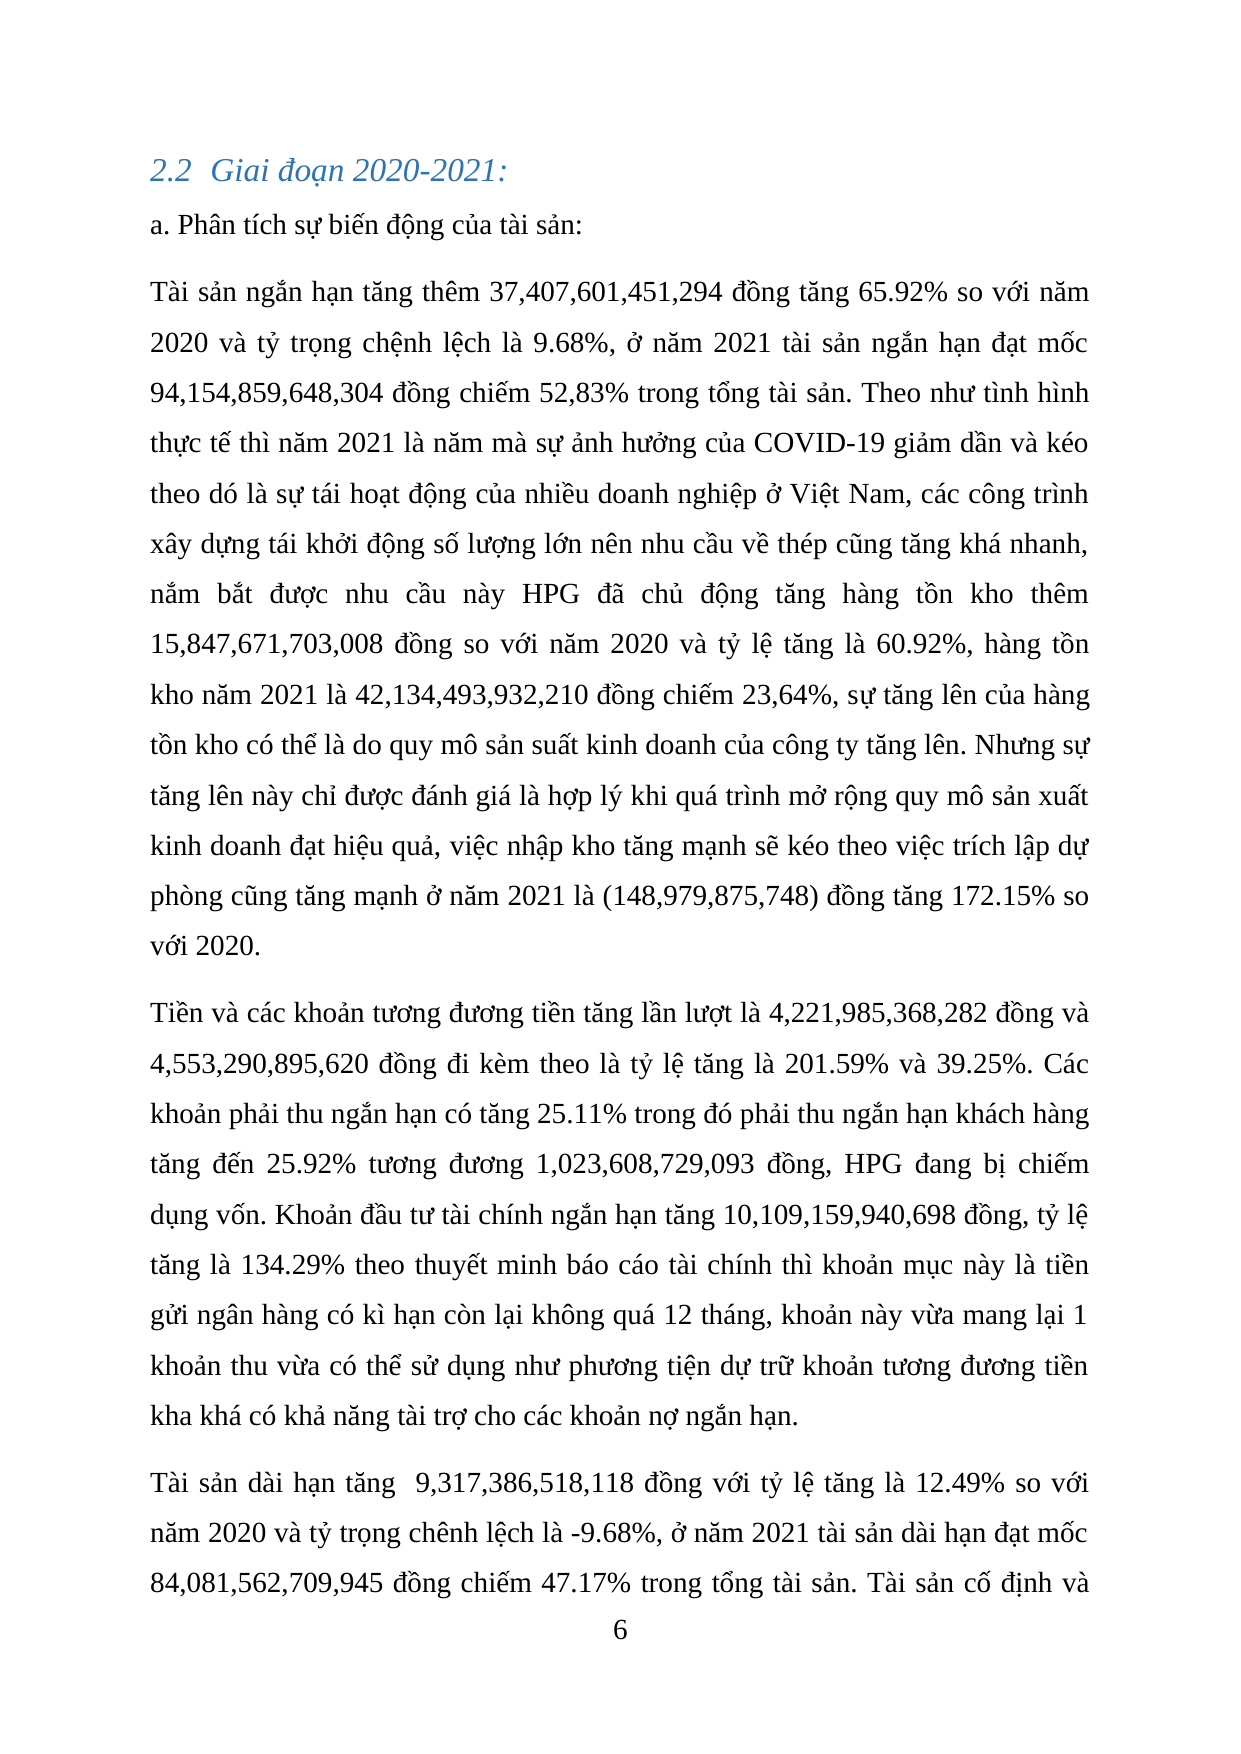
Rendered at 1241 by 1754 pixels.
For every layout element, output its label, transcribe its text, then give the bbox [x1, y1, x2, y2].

subtitle Giai đoạn 2020-2021: [150, 150, 1090, 188]
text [150, 1465, 1090, 1599]
text Tiền và các khoản tương đương tiền tăng lần lượt là 4,221,985,368,282 đồng và 4,553,290,895,620 đồng đi kèm theo là tỷ lệ tăng là 201.59% và 39.25%. Các khoản phải thu ngắn hạn có tăng 25.11% trong đó phải thu ngắn hạn khách hàng tăng đến 25.92% tương đương 1,023,608,729,093 đồng, HPG đang bị chiếm dụng vốn. Khoản đầu tư tài chính ngắn hạn tăng 10,109,159,940,698 đồng, tỷ lệ tăng là 134.29% theo thuyết minh báo cáo tài chính thì khoản mục này là tiền gửi ngân hàng có kì hạn còn lại không quá 12 tháng, khoản này vừa mang lại 1 khoản thu vừa có thể sử dụng như phương tiện dự trữ khoản tương đương tiền kha khá có khả năng tài trợ cho các khoản nợ ngắn hạn. [150, 996, 1090, 1432]
text Tài sản ngắn hạn tăng thêm 37,407,601,451,294 đồng tăng 65.92% so với năm 2020 và tỷ trọng chệnh lệch là 9.68%, ở năm 2021 tài sản ngắn hạn đạt mốc 94,154,859,648,304 đồng chiếm 52,83% trong tổng tài sản. Theo như tình hình thực tế thì năm 2021 là năm mà sự ảnh hưởng của COVID-19 giảm dần và kéo theo dó là sự tái hoạt động của nhiều doanh nghiệp ở Việt Nam, các công trình xây dựng tái khởi động số lượng lớn nên nhu cầu về thép cũng tăng khá nhanh, nắm bắt được nhu cầu này HPG đã chủ động tăng hàng tồn kho thêm 15,847,671,703,008 đồng so với năm 2020 và tỷ lệ tăng là 60.92%, hàng tồn kho năm 2021 là 42,134,493,932,210 đồng chiếm 23,64%, sự tăng lên của hàng tồn kho có thể là do quy mô sản suất kinh doanh của công ty tăng lên. Nhưng sự tăng lên này chỉ được đánh giá là hợp lý khi quá trình mở rộng quy mô sản xuất kinh doanh đạt hiệu quả, việc nhập kho tăng mạnh sẽ kéo theo việc trích lập dự phòng cũng tăng mạnh ở năm 2021 là (148,979,875,748) đồng tăng 172.15% so với 2020. [150, 274, 1090, 962]
text a. Phân tích sự biến động của tài sản: [150, 207, 1090, 241]
